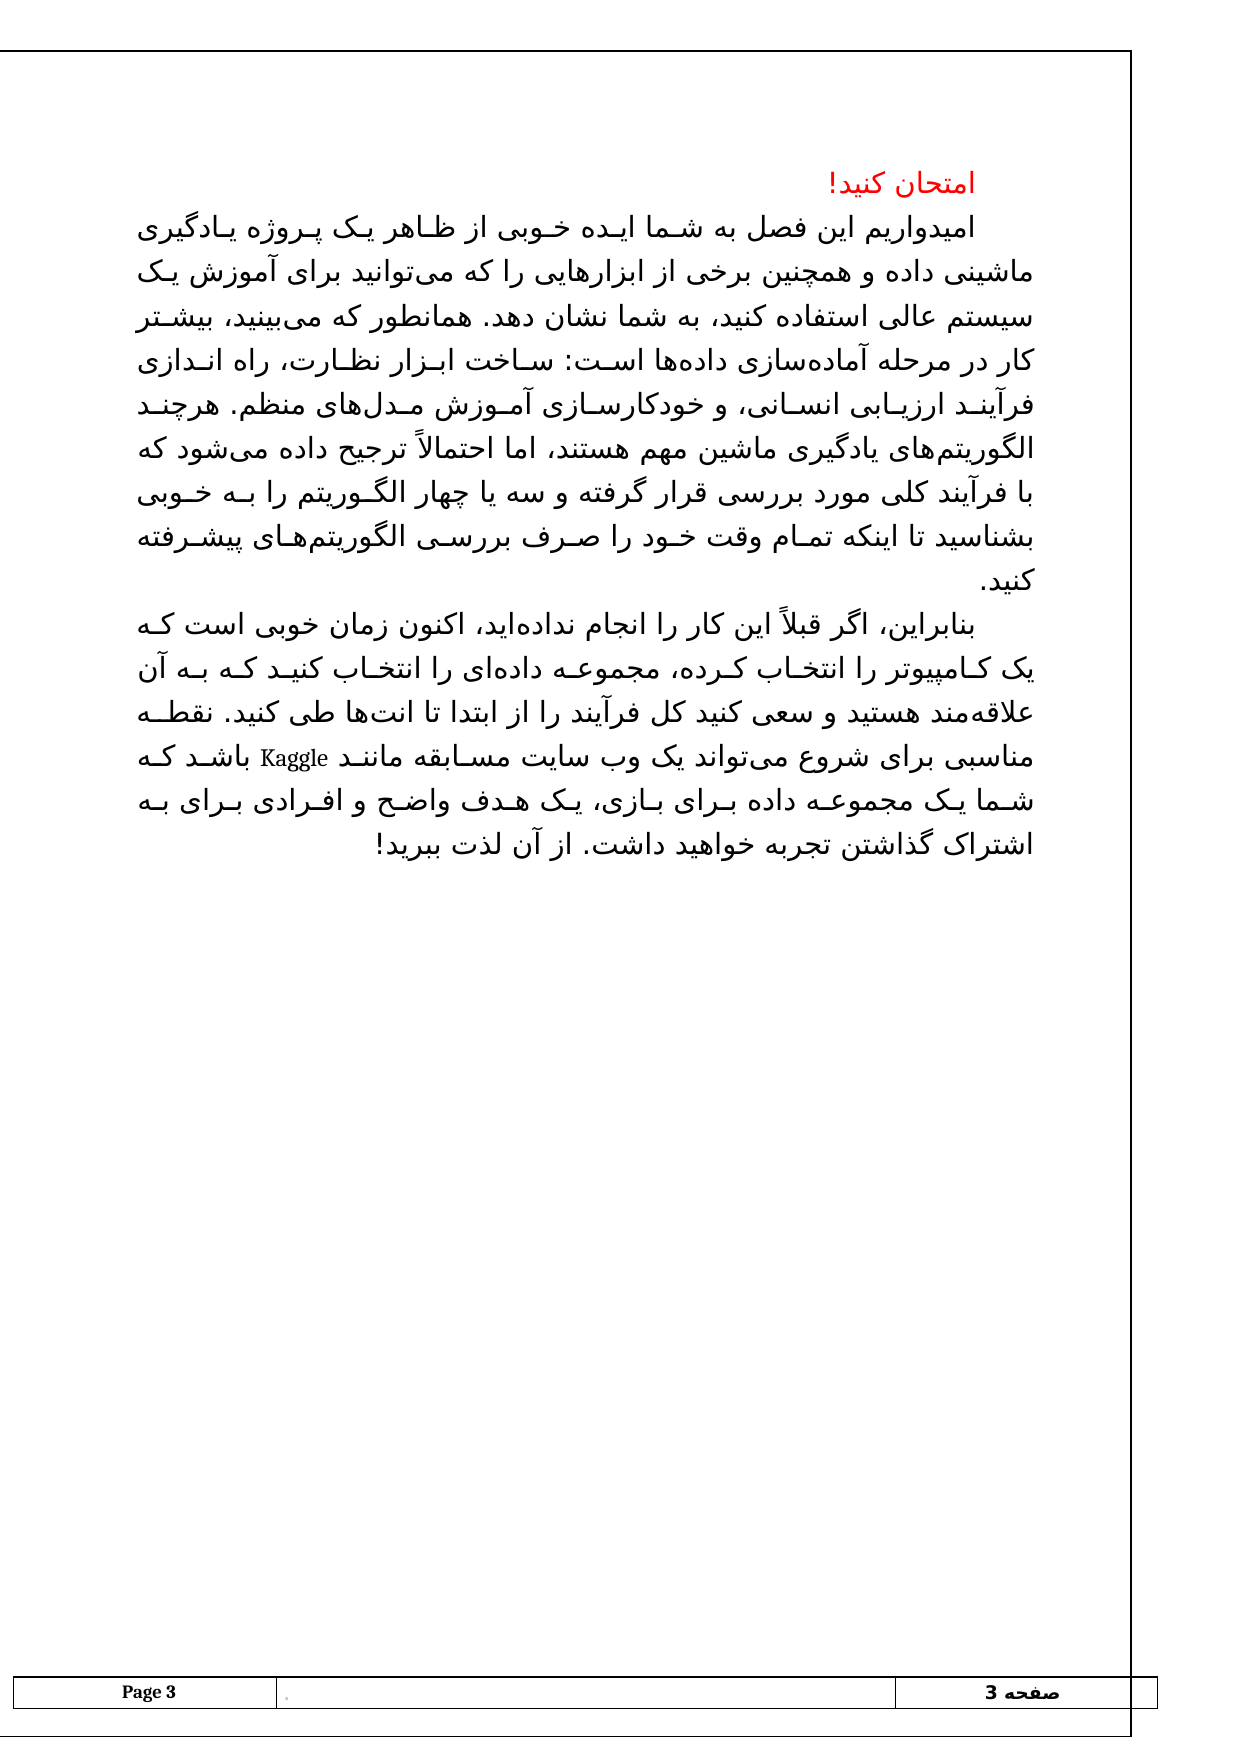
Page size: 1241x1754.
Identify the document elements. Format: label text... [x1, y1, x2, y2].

text امیدواریم این فصل به شما ایده خوبی از ظاهر یک پروژه یادگیری ماشینی داده و همچنین برخی از ابزارهایی را که می‌توانید برای آموزش یک سیستم عالی استفاده کنید، به شما نشان دهد. همانطور که می‌بینید، بیشتر کار در مرحله آماده‌سازی داده‌‌ها است: ساخت ابزار نظارت، راه اندازی فرآیند ارزیابی انسانی، و خودکارسازی آموزش مدل‌های منظم. هرچند الگوریتم‌های یادگیری ماشین مهم هستند، اما احتمالاً ترجیح داده می‌شود که با فرآیند کلی مورد بررسی قرار گرفته و سه یا چهار الگوریتم را به خوبی بشناسید تا اینکه تمام وقت خود را صرف بررسی الگوریتم‌های پیشرفته کنید. [136, 211, 1035, 597]
text بنابراین، اگر قبلاً این کار را انجام نداده‌اید، اکنون زمان خوبی است که یک کامپیوتر را انتخاب کرده، مجموعه داده‌ای را انتخاب کنید که به آن علاقه‌مند هستید و سعی کنید کل فرآیند را از ابتدا تا انت‌ها طی کنید. نقطه مناسبی برای شروع می‌تواند یک وب سایت مسابقه مانند Kaggle باشد که شما یک مجموعه داده برای بازی، یک هدف واضح و افرادی برای به اشتراک گذاشتن تجربه خواهید داشت. از آن لذت ببرید! [136, 607, 1035, 862]
text امتحان کنید! [136, 167, 1035, 201]
